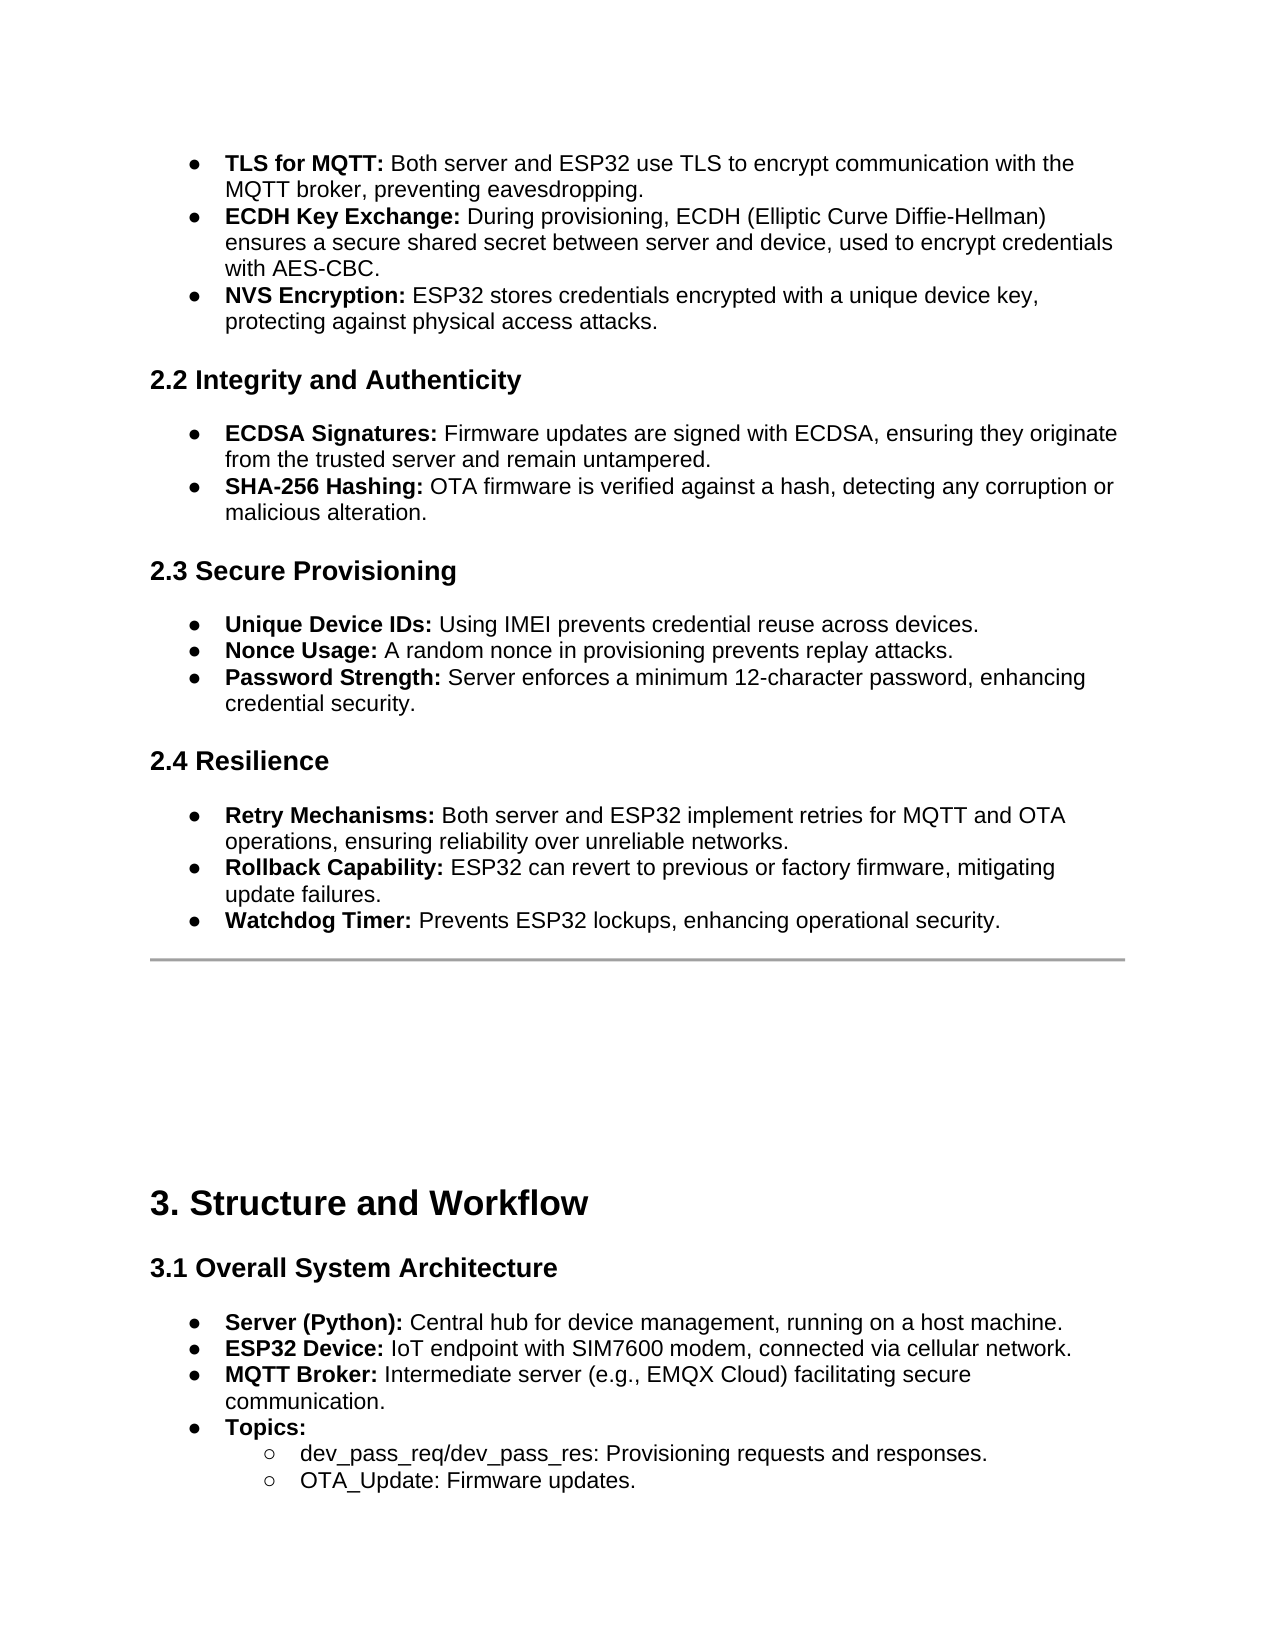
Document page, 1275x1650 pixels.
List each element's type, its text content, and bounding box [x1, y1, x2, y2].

subtitle 3. Structure and Workflow [150, 1182, 1125, 1223]
list TLS for MQTT: Both server and ESP32 use TLS to encrypt communication with the MQTT broker, preventing eavesdropping. [187, 150, 1125, 203]
list Topics: [187, 1414, 1125, 1440]
list Rollback Capability: ESP32 can revert to previous or factory firmware, mitigating update failures. [187, 854, 1125, 907]
subtitle 2.3 Secure Provisioning [150, 554, 1125, 586]
list ECDSA Signatures: Firmware updates are signed with ECDSA, ensuring they originate from the trusted server and remain untampered. [187, 420, 1125, 473]
subtitle 2.4 Resilience [150, 745, 1125, 777]
list SHA-256 Hashing: OTA firmware is verified against a hash, detecting any corruption or malicious alteration. [187, 473, 1125, 525]
list Password Strength: Server enforces a minimum 12-character password, enhancing credential security. [187, 663, 1125, 716]
list Watchdog Timer: Prevents ESP32 lockups, enhancing operational security. [187, 907, 1125, 933]
list ECDH Key Exchange: During provisioning, ECDH (Elliptic Curve Diffie-Hellman) ensures a secure shared secret between server and device, used to encrypt credentials with AES-CBC. [187, 203, 1125, 282]
subtitle 3.1 Overall System Architecture [150, 1252, 1125, 1284]
list MQTT Broker: Intermediate server (e.g., EMQX Cloud) facilitating secure communication. [187, 1361, 1125, 1414]
list Unique Device IDs: Using IMEI prevents credential reuse across devices. [187, 611, 1125, 637]
list Nonce Usage: A random nonce in provisioning prevents replay attacks. [187, 637, 1125, 663]
list Server (Python): Central hub for device management, running on a host machine. [187, 1309, 1125, 1335]
list NVS Encryption: ESP32 stores credentials encrypted with a unique device key, protecting against physical access attacks. [187, 282, 1125, 334]
subtitle 2.2 Integrity and Authenticity [150, 364, 1125, 395]
list OTA_Update: Firmware updates. [262, 1467, 1125, 1493]
list Retry Mechanisms: Both server and ESP32 implement retries for MQTT and OTA operations, ensuring reliability over unreliable networks. [187, 802, 1125, 854]
list ESP32 Device: IoT endpoint with SIM7600 modem, connected via cellular network. [187, 1335, 1125, 1361]
list dev_pass_req/dev_pass_res: Provisioning requests and responses. [262, 1440, 1125, 1467]
